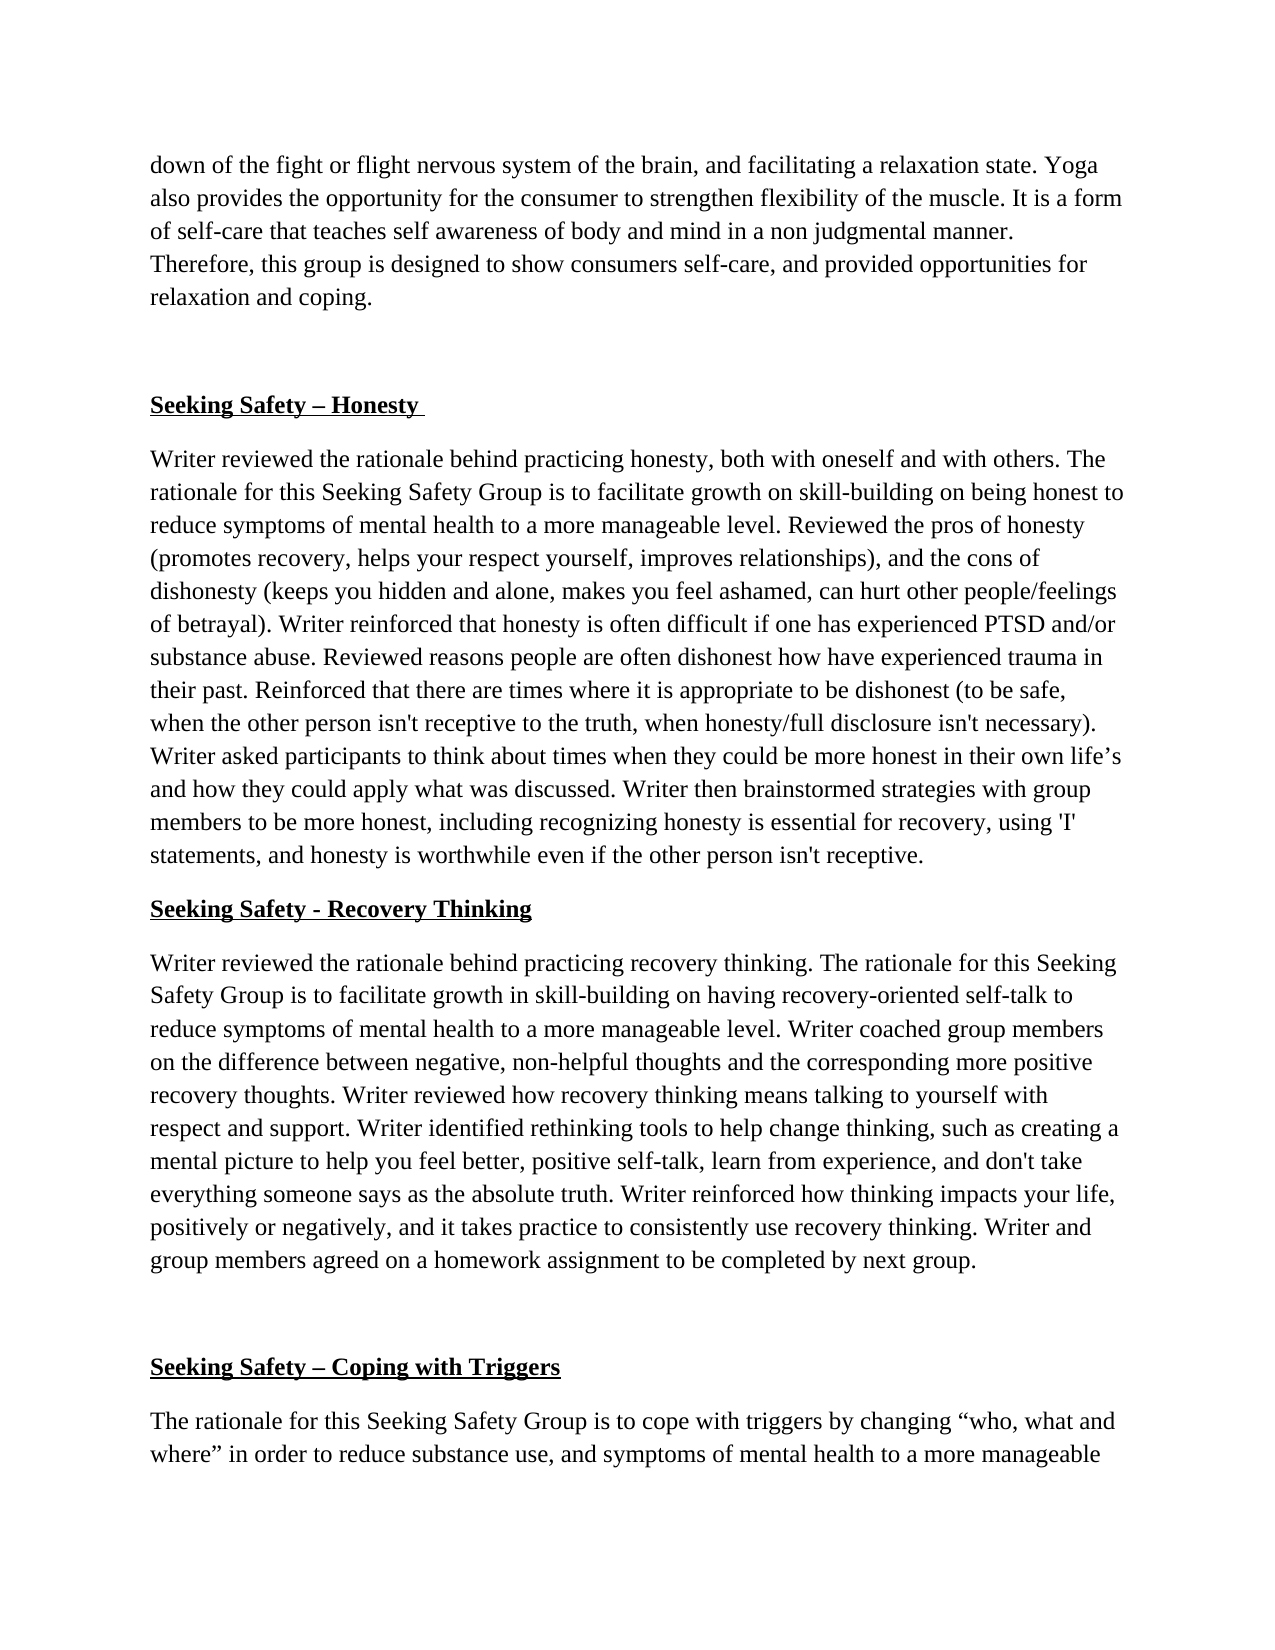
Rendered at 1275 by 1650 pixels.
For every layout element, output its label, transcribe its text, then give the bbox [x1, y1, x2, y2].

text Writer reviewed the rationale behind practicing recovery thinking. The rationale for this Seeking Safety Group is to facilitate growth in skill-building on having recovery-oriented self-talk to reduce symptoms of mental health to a more manageable level. Writer coached group members on the difference between negative, non-helpful thoughts and the corresponding more positive recovery thoughts. Writer reviewed how recovery thinking means talking to yourself with respect and support. Writer identified rethinking tools to help change thinking, such as creating a mental picture to help you feel better, positive self-talk, learn from experience, and don't take everything someone says as the absolute truth. Writer reinforced how thinking impacts your life, positively or negatively, and it takes practice to consistently use recovery thinking. Writer and group members agreed on a homework assignment to be completed by next group. [150, 948, 1125, 1273]
text Writer reviewed the rationale behind practicing honesty, both with oneself and with others. The rationale for this Seeking Safety Group is to facilitate growth on skill-building on being honest to reduce symptoms of mental health to a more manageable level. Reviewed the pros of honesty (promotes recovery, helps your respect yourself, improves relationships), and the cons of dishonesty (keeps you hidden and alone, makes you feel ashamed, can hurt other people/feelings of betrayal). Writer reinforced that honesty is often difficult if one has experienced PTSD and/or substance abuse. Reviewed reasons people are often dishonest how have experienced trauma in their past. Reinforced that there are times where it is appropriate to be dishonest (to be safe, when the other person isn't receptive to the truth, when honesty/full disclosure isn't necessary). Writer asked participants to think about times when they could be more honest in their own life’s and how they could apply what was discussed. Writer then brainstormed strategies with group members to be more honest, including recognizing honesty is essential for recovery, using 'I' statements, and honesty is worthwhile even if the other person isn't receptive. [150, 444, 1125, 869]
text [150, 150, 1125, 311]
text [150, 1406, 1125, 1468]
text Seeking Safety - Recovery Thinking [150, 894, 1125, 922]
text Seeking Safety – Honesty [150, 390, 1125, 418]
text Seeking Safety – Coping with Triggers [150, 1352, 1125, 1381]
